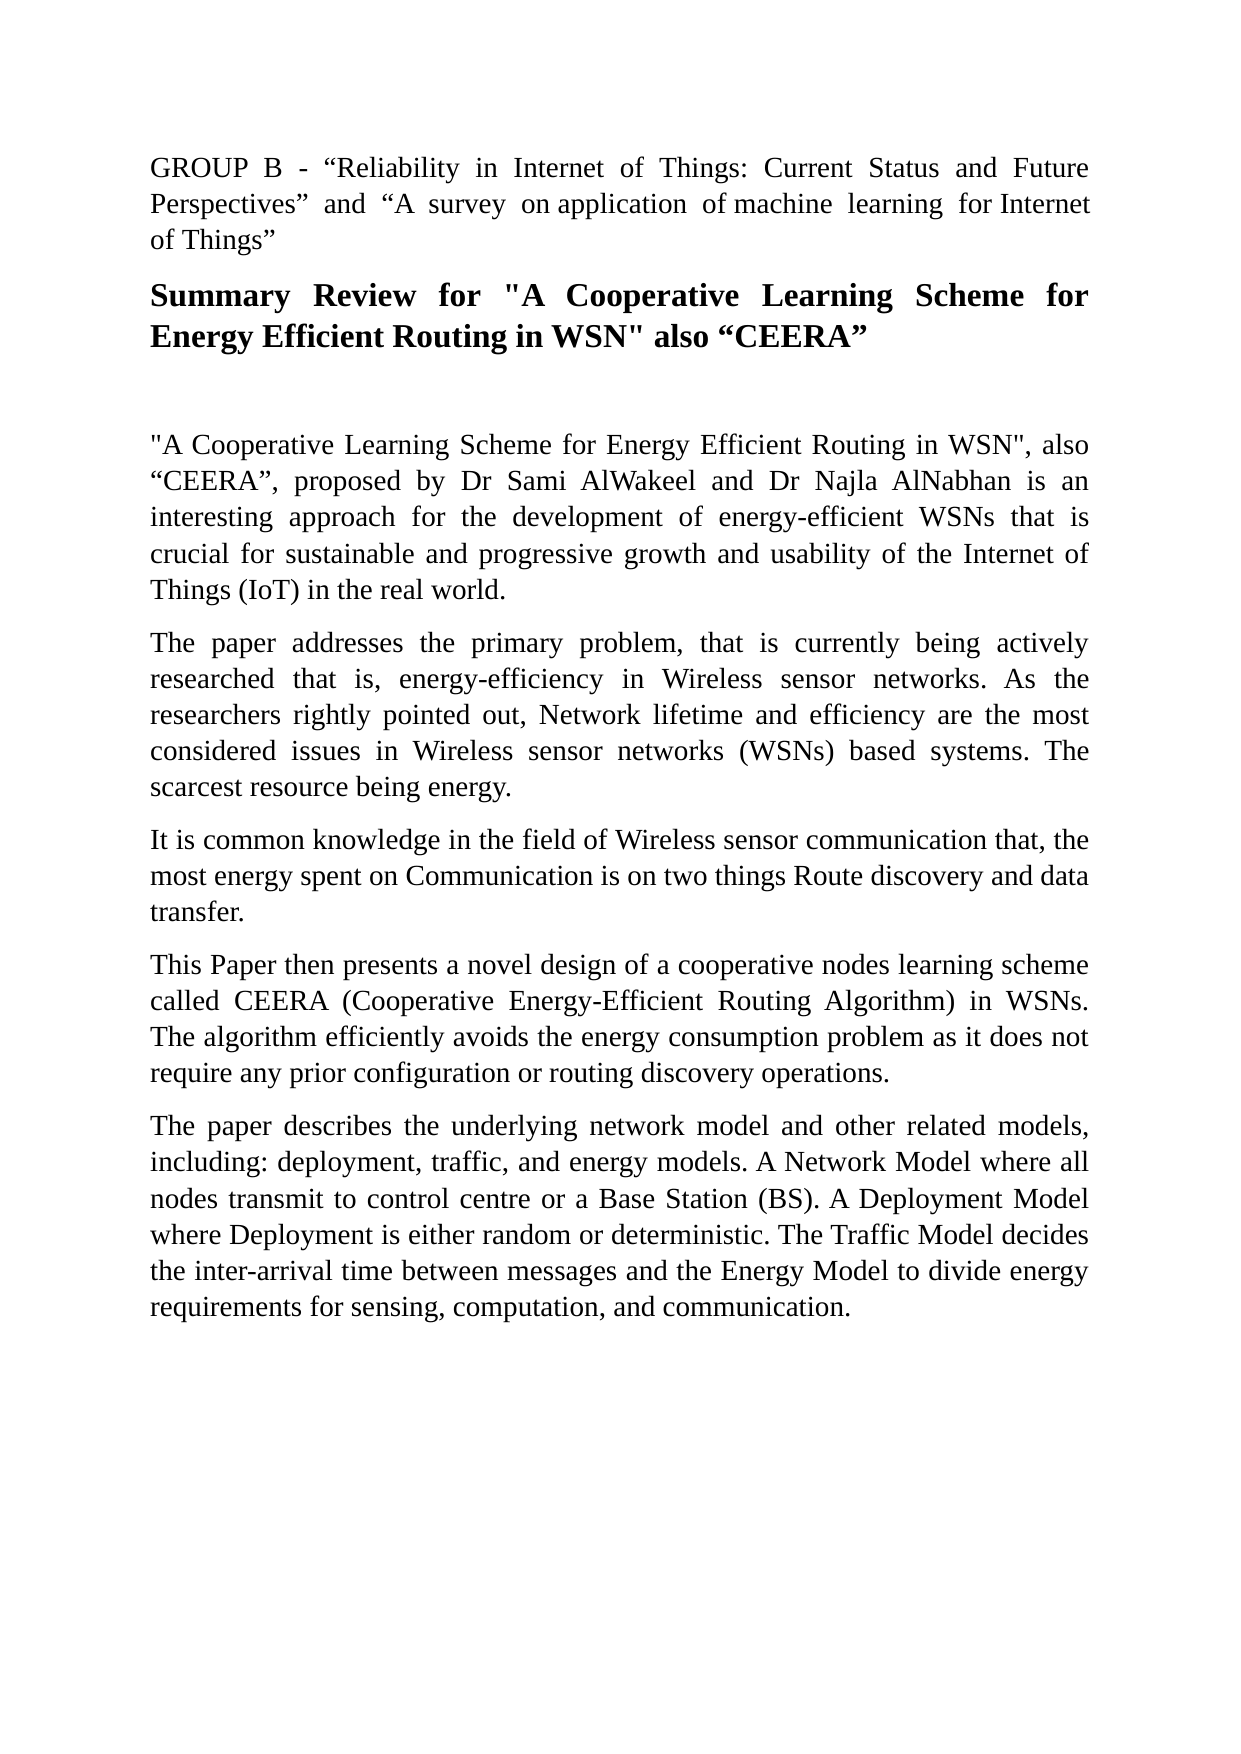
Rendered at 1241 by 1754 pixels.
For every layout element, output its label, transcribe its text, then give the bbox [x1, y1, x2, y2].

text It is common knowledge in the field of Wireless sensor communication that, the most energy spent on Communication is on two things Route discovery and data transfer. [150, 822, 1090, 928]
text This Paper then presents a novel design of a cooperative nodes learning scheme called CEERA (Cooperative Energy-Efficient Routing Algorithm) in WSNs. The algorithm efficiently avoids the energy consumption problem as it does not require any prior configuration or routing discovery operations. [150, 947, 1090, 1089]
text The paper addresses the primary problem, that is currently being actively researched that is, energy-efficiency in Wireless sensor networks. As the researchers rightly pointed out, Network lifetime and efficiency are the most considered issues in Wireless sensor networks (WSNs) based systems. The scarcest resource being energy. [150, 625, 1090, 803]
text The paper describes the underlying network model and other related models, including: deployment, traffic, and energy models. A Network Model where all nodes transmit to control centre or a Base Station (BS). A Deployment Model where Deployment is either random or deterministic. The Traffic Model decides the inter-arrival time between messages and the Energy Model to divide energy requirements for sensing, computation, and communication. [150, 1108, 1090, 1323]
text GROUP B - “Reliability in Internet of Things: Current Status and Future Perspectives” and “A survey on application of machine learning for Internet of Things” [150, 150, 1090, 256]
text "A Cooperative Learning Scheme for Energy Efficient Routing in WSN", also “CEERA”, proposed by Dr Sami AlWakeel and Dr Najla AlNabhan is an interesting approach for the development of energy-efficient WSNs that is crucial for sustainable and progressive growth and usability of the Internet of Things (IoT) in the real world. [150, 427, 1090, 605]
text Summary Review for "A Cooperative Learning Scheme for Energy Efficient Routing in WSN" also “CEERA” [150, 275, 1090, 355]
